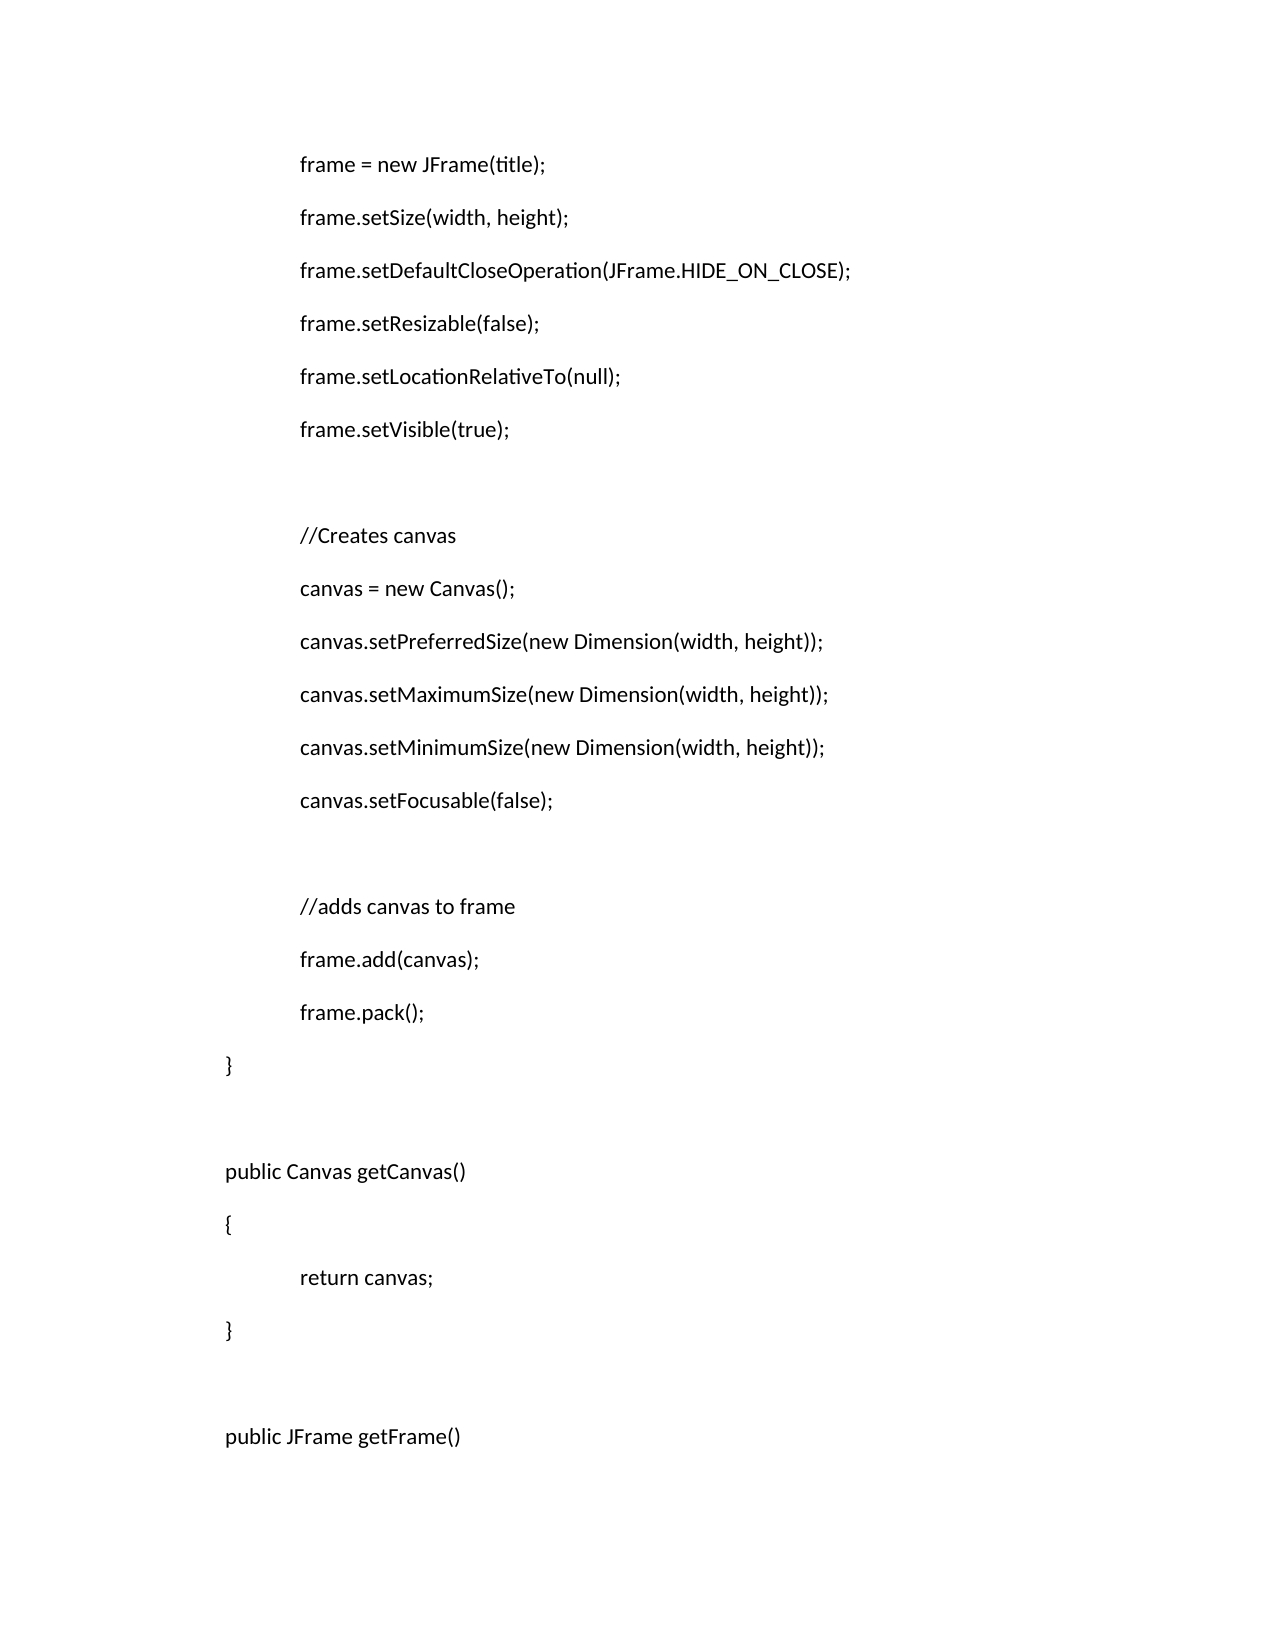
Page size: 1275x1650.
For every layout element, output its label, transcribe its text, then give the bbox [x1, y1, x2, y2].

text //adds canvas to frame [150, 892, 1125, 920]
text frame.setVisible(true); [150, 415, 1125, 443]
text canvas.setPreferredSize(new Dimension(width, height)); [150, 627, 1125, 655]
text frame.setLocationRelativeTo(null); [150, 362, 1125, 390]
text canvas.setMaximumSize(new Dimension(width, height)); [150, 680, 1125, 708]
text } [150, 1051, 1125, 1079]
text frame.setResizable(false); [150, 309, 1125, 337]
text } [150, 1316, 1125, 1344]
text canvas.setMinimumSize(new Dimension(width, height)); [150, 733, 1125, 761]
text return canvas; [150, 1263, 1125, 1291]
text public Canvas getCanvas() [150, 1157, 1125, 1185]
text frame.setSize(width, height); [150, 203, 1125, 231]
text public JFrame getFrame() [150, 1422, 1125, 1451]
text frame.setDefaultCloseOperation(JFrame.HIDE_ON_CLOSE); [150, 256, 1125, 284]
text { [150, 1210, 1125, 1238]
text frame = new JFrame(title); [150, 150, 1125, 178]
text canvas = new Canvas(); [150, 574, 1125, 602]
text frame.pack(); [150, 998, 1125, 1026]
text frame.add(canvas); [150, 945, 1125, 973]
text //Creates canvas [150, 521, 1125, 549]
text canvas.setFocusable(false); [150, 786, 1125, 814]
